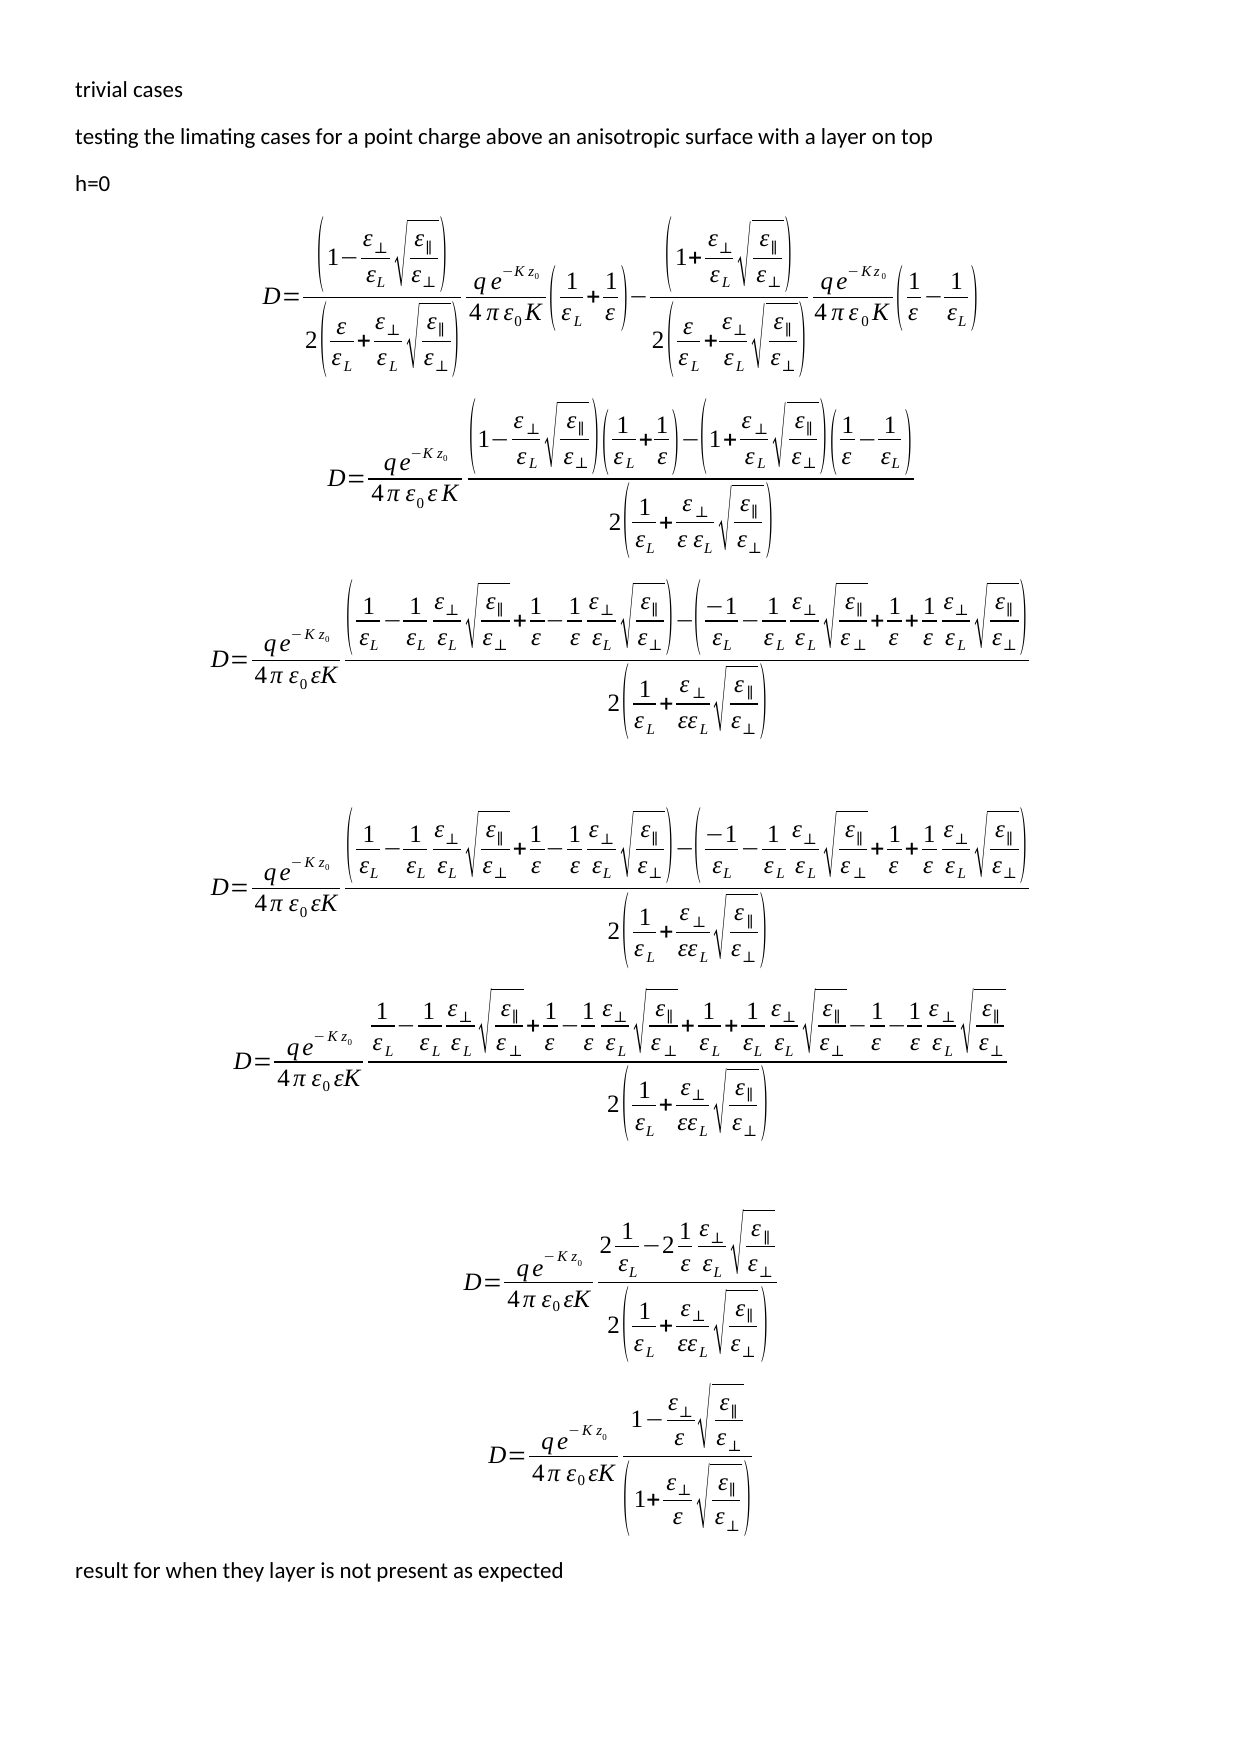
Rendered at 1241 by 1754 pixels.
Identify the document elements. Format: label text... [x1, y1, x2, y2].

text h=0 [75, 169, 1165, 197]
text testing the limating cases for a point charge above an anisotropic surface with a layer on top [75, 122, 1165, 150]
text result for when they layer is not present as expected [75, 1557, 1165, 1585]
text trivial cases [75, 75, 1165, 103]
